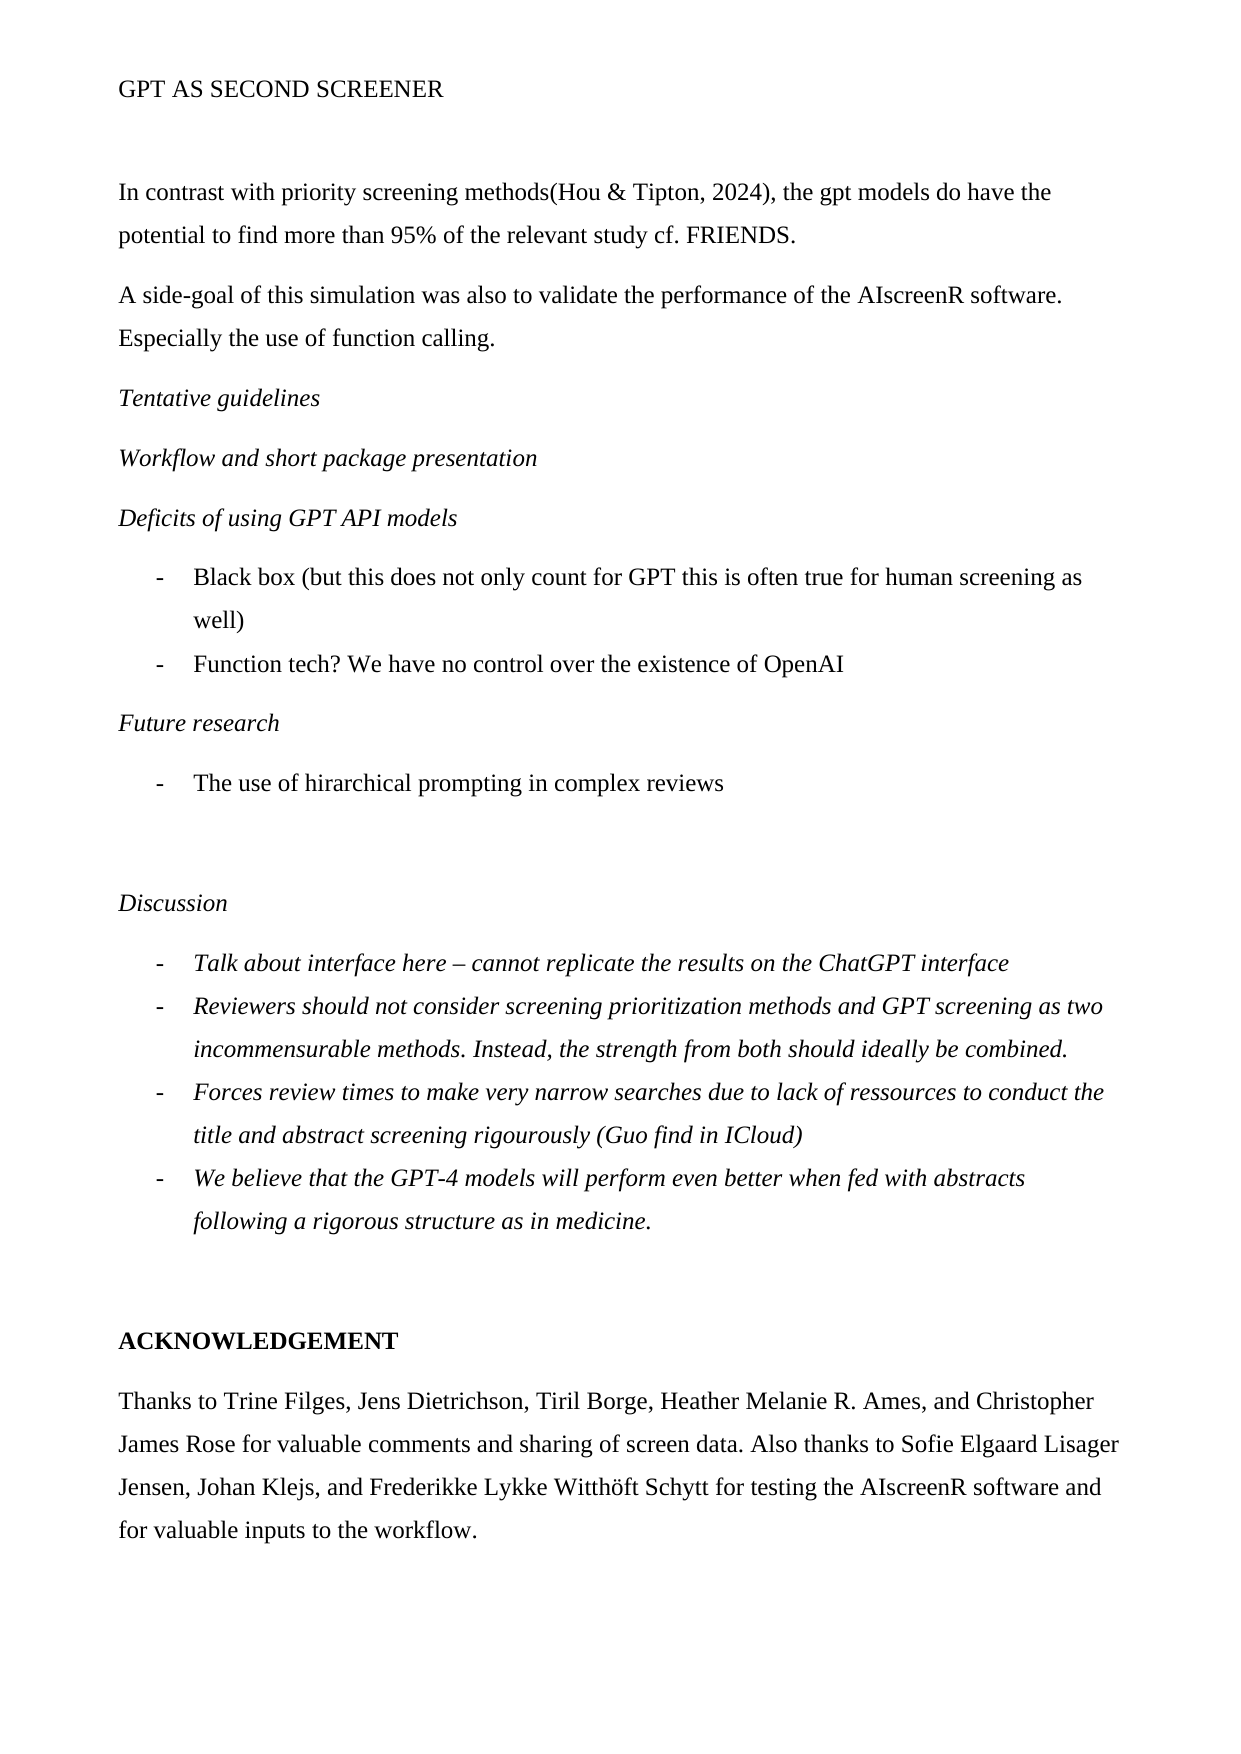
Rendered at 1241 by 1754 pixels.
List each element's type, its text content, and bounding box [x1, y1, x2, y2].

list Talk about interface here – cannot replicate the results on the ChatGPT interface [156, 948, 1122, 976]
text Thanks to Trine Filges, Jens Dietrichson, Tiril Borge, Heather Melanie R. Ames, and Christopher James Rose for valuable comments and sharing of screen data. Also thanks to Sofie Elgaard Lisager Jensen, Johan Klejs, and Frederikke Lykke Witthöft Schytt for testing the AIscreenR software and for valuable inputs to the workflow. [118, 1386, 1122, 1544]
text Future research [118, 708, 1122, 737]
text Tentative guidelines [118, 383, 1122, 412]
text ACKNOWLEDGEMENT [118, 1326, 1122, 1355]
list Black box (but this does not only count for GPT this is often true for human screening as well) [156, 562, 1122, 634]
text Workflow and short package presentation [118, 443, 1122, 472]
list The use of hirarchical prompting in complex reviews [156, 768, 1122, 797]
list Forces review times to make very narrow searches due to lack of ressources to conduct the title and abstract screening rigourously (Guo find in ICloud) [156, 1077, 1122, 1149]
text In contrast with priority screening methods(Hou & Tipton, 2024), the gpt models do have the potential to find more than 95% of the relevant study cf. FRIENDS. [118, 177, 1122, 249]
list Function tech? We have no control over the existence of OpenAI [156, 649, 1122, 677]
text Discussion [118, 888, 1122, 917]
text A side-goal of this simulation was also to validate the performance of the AIscreenR software. Especially the use of function calling. [118, 280, 1122, 352]
list We believe that the GPT-4 models will perform even better when fed with abstracts following a rigorous structure as in medicine. [156, 1163, 1122, 1235]
list Reviewers should not consider screening prioritization methods and GPT screening as two incommensurable methods. Instead, the strength from both should ideally be combined. [156, 991, 1122, 1063]
text Deficits of using GPT API models [118, 503, 1122, 531]
